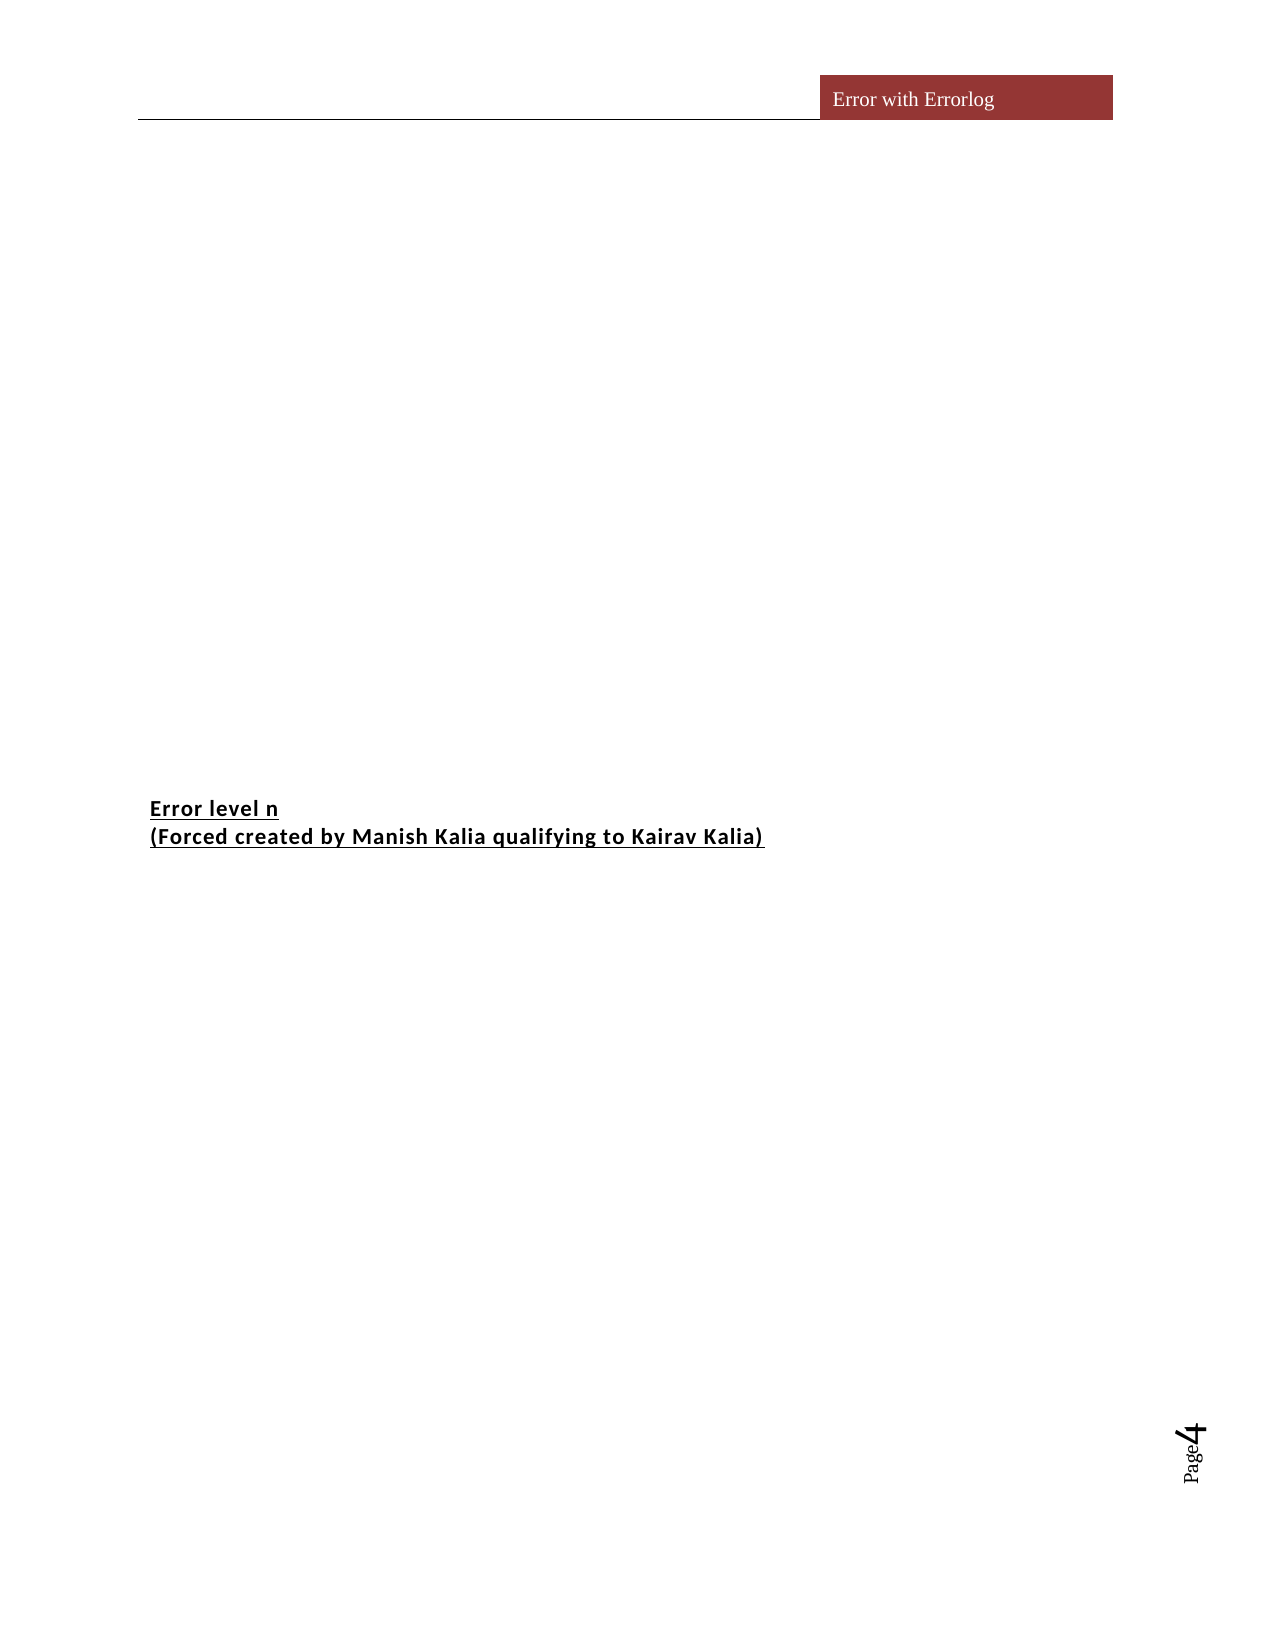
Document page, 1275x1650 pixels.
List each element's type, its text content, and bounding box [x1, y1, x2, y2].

text Error level n [150, 794, 1125, 822]
text (Forced created by Manish Kalia qualifying to Kairav Kalia) [150, 822, 1125, 851]
